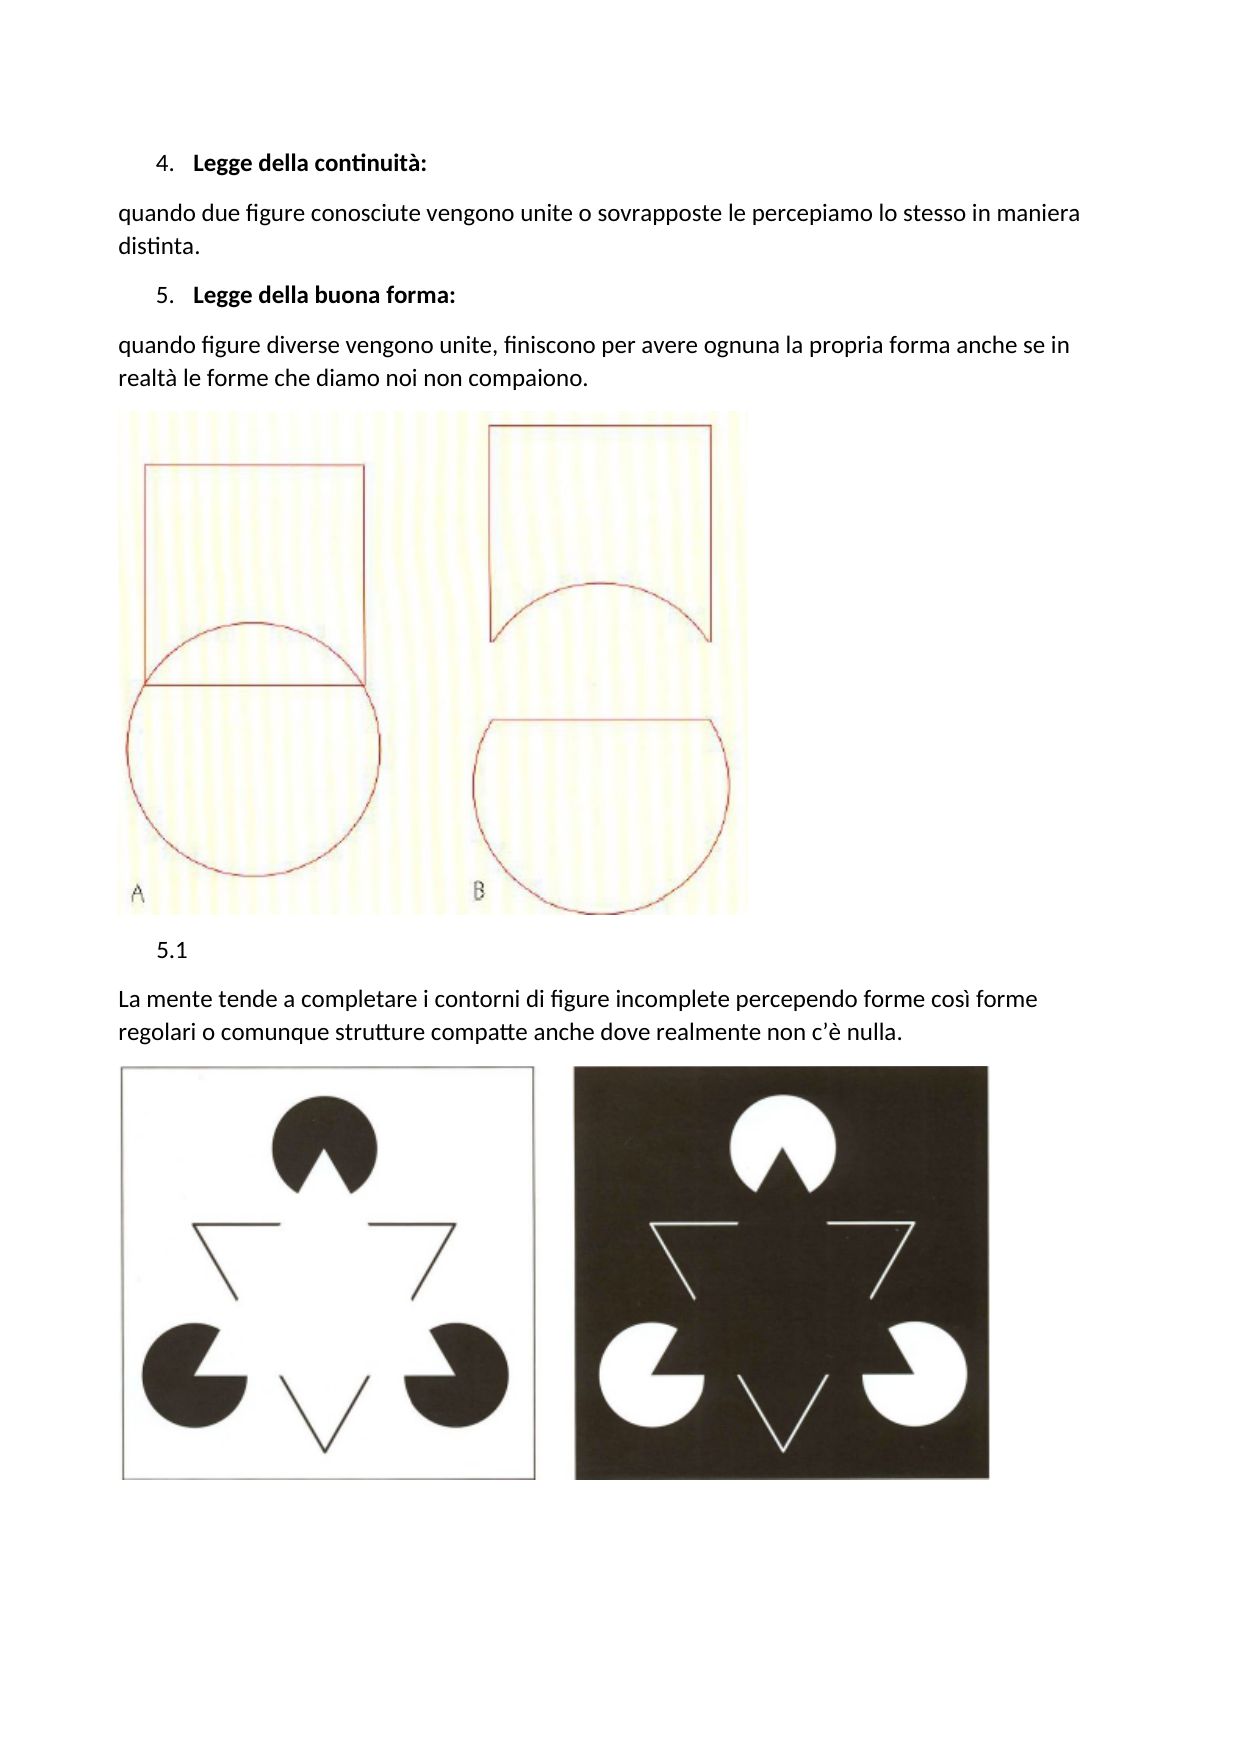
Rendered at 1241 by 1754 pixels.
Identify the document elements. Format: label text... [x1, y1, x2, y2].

text La mente tende a completare i contorni di figure incomplete percependo forme così forme regolari o comunque strutture compatte anche dove realmente non c’è nulla. [118, 983, 1122, 1047]
text quando due figure conosciute vengono unite o sovrapposte le percepiamo lo stesso in maniera distinta. [118, 197, 1122, 261]
list Legge della buona forma: [156, 280, 1122, 310]
picture [118, 411, 748, 915]
list Legge della continuità: [156, 148, 1122, 178]
picture [118, 1066, 990, 1480]
text 5.1 [156, 934, 1122, 964]
text quando figure diverse vengono unite, finiscono per avere ognuna la propria forma anche se in realtà le forme che diamo noi non compaiono. [118, 329, 1122, 393]
